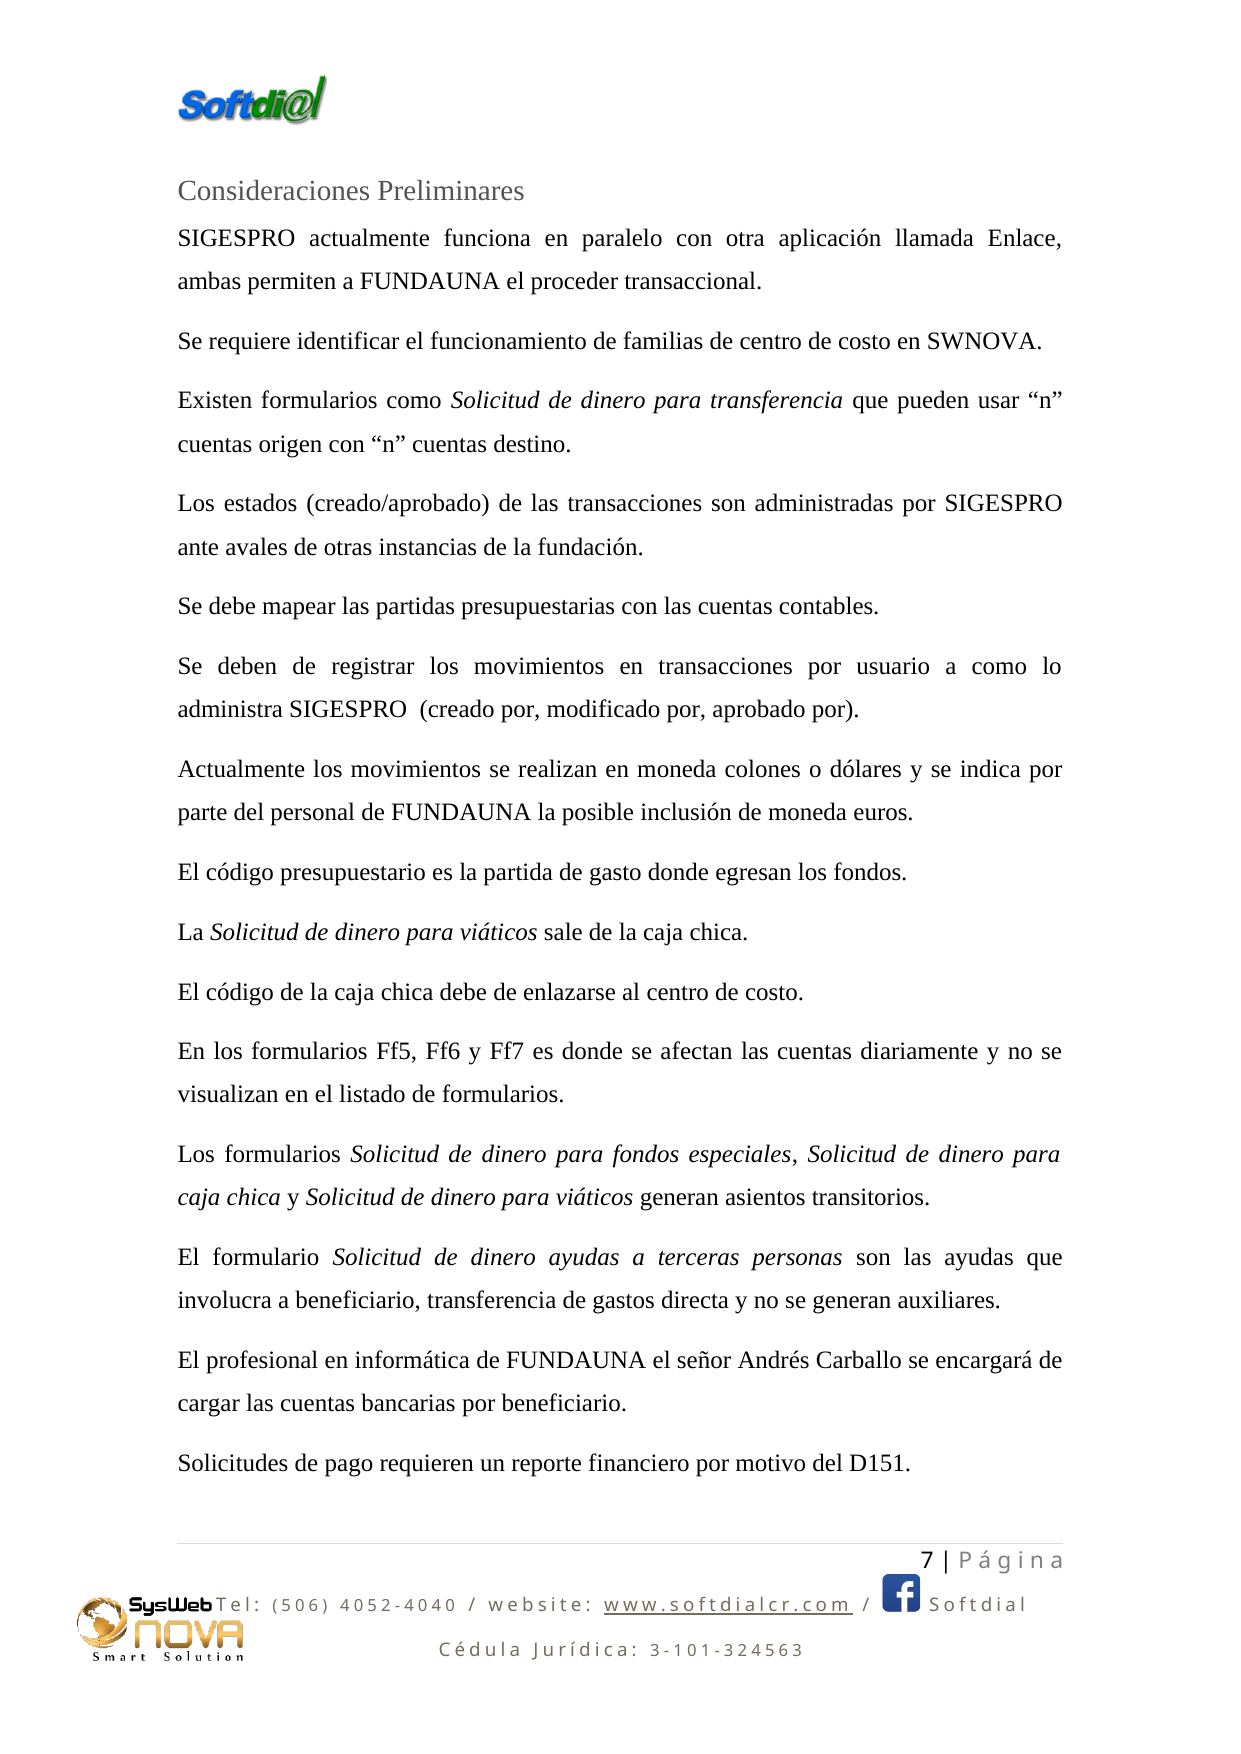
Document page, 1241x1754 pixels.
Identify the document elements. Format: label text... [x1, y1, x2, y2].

text Los formularios Solicitud de dinero para fondos especiales, Solicitud de dinero para caja chica y Solicitud de dinero para viáticos generan asientos transitorios. [177, 1139, 1063, 1211]
text El profesional en informática de FUNDAUNA el señor Andrés Carballo se encargará de cargar las cuentas bancarias por beneficiario. [177, 1345, 1063, 1417]
text Los estados (creado/aprobado) de las transacciones son administradas por SIGESPRO ante avales de otras instancias de la fundación. [177, 488, 1063, 560]
text Actualmente los movimientos se realizan en moneda colones o dólares y se indica por parte del personal de FUNDAUNA la posible inclusión de moneda euros. [177, 754, 1063, 826]
text Existen formularios como Solicitud de dinero para transferencia que pueden usar “n” cuentas origen con “n” cuentas destino. [177, 386, 1063, 457]
text El código de la caja chica debe de enlazarse al centro de costo. [177, 977, 1063, 1005]
text El formulario Solicitud de dinero ayudas a terceras personas son las ayudas que involucra a beneficiario, transferencia de gastos directa y no se generan auxiliares. [177, 1242, 1063, 1314]
text SIGESPRO actualmente funciona en paralelo con otra aplicación llamada Enlace, ambas permiten a FUNDAUNA el proceder transaccional. [177, 223, 1063, 295]
subtitle Consideraciones Preliminares [177, 173, 1063, 206]
picture [71, 1597, 248, 1661]
text Se deben de registrar los movimientos en transacciones por usuario a como lo administra SIGESPRO (creado por, modificado por, aprobado por). [177, 651, 1063, 723]
text Se requiere identificar el funcionamiento de familias de centro de costo en SWNOVA. [177, 326, 1063, 354]
text Se debe mapear las partidas presupuestarias con las cuentas contables. [177, 591, 1063, 620]
picture [177, 73, 328, 126]
text La Solicitud de dinero para viáticos sale de la caja chica. [177, 917, 1063, 946]
text El código presupuestario es la partida de gasto donde egresan los fondos. [177, 857, 1063, 886]
text Solicitudes de pago requieren un reporte financiero por motivo del D151. [177, 1448, 1063, 1477]
picture [882, 1574, 921, 1612]
text En los formularios Ff5, Ff6 y Ff7 es donde se afectan las cuentas diariamente y no se visualizan en el listado de formularios. [177, 1036, 1063, 1108]
